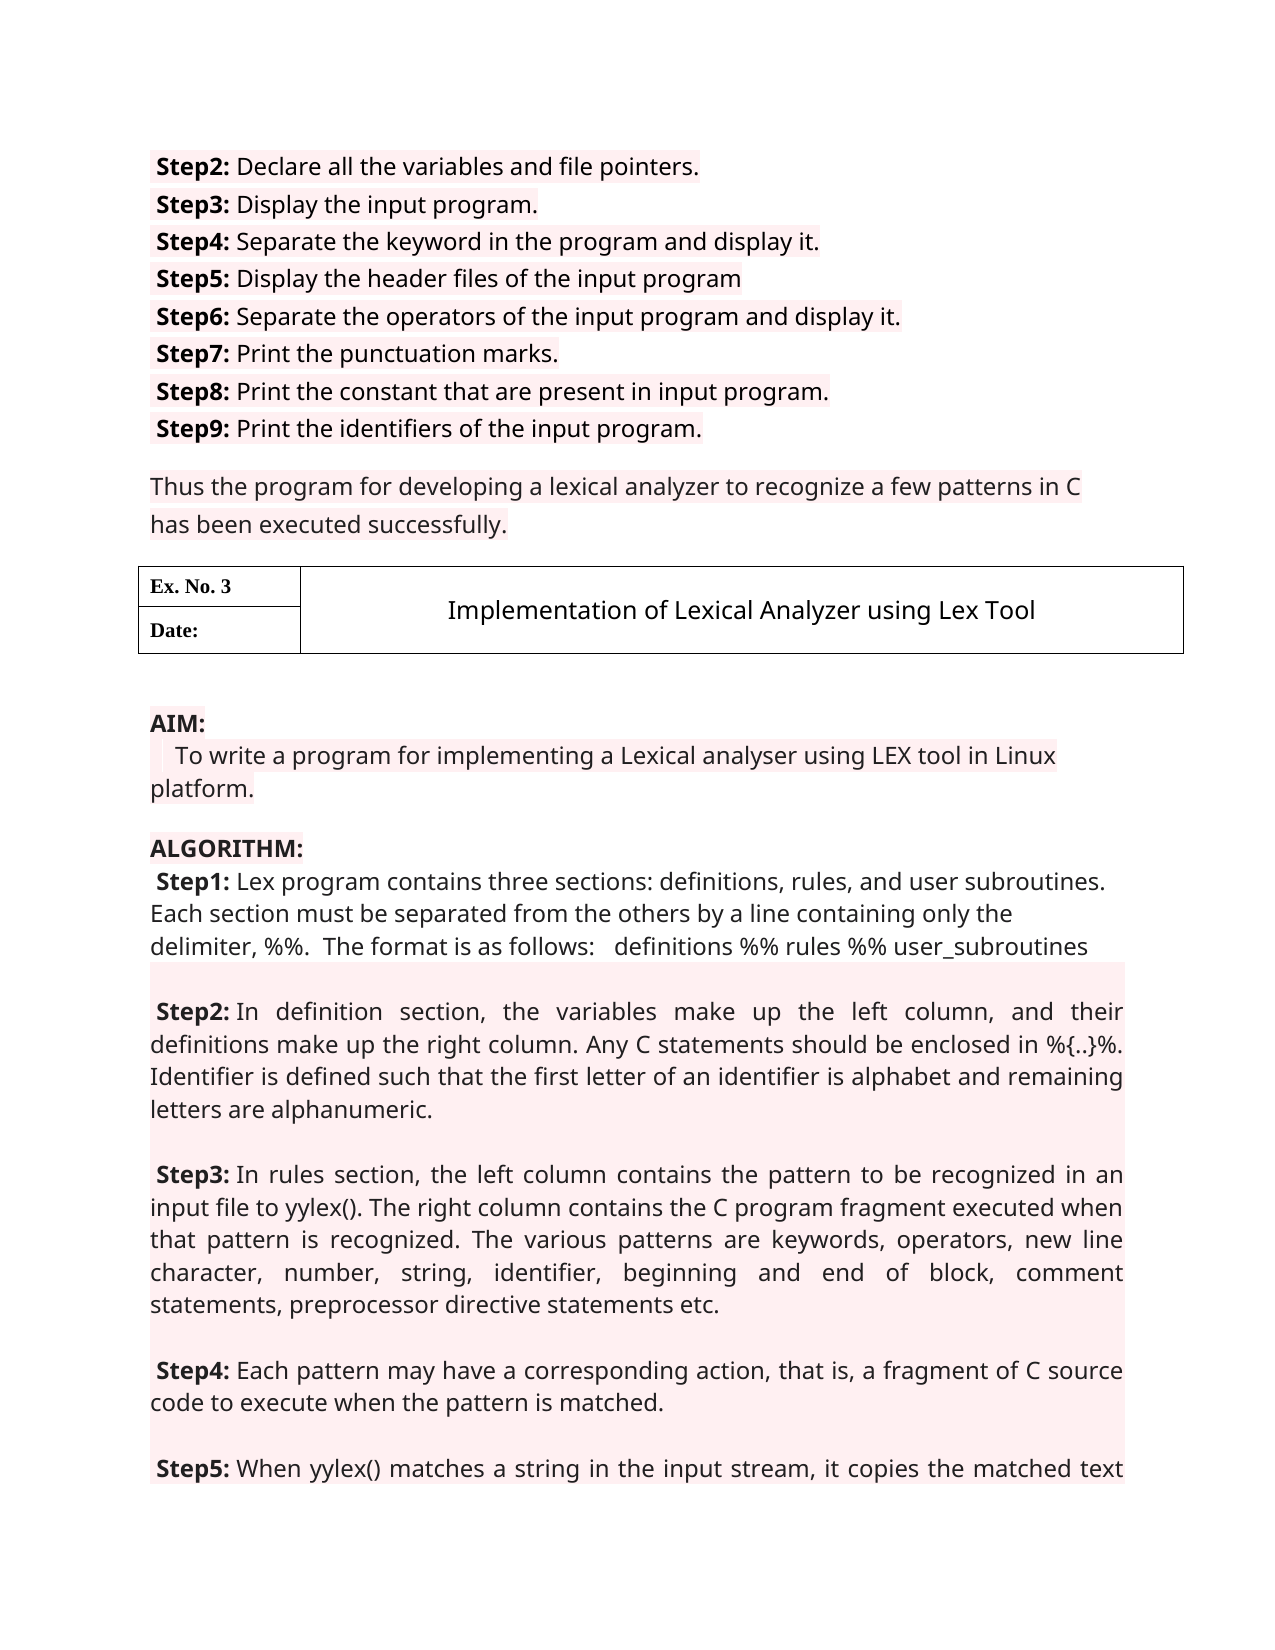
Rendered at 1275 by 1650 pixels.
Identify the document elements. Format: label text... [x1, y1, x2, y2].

table_cell Date: [139, 607, 300, 652]
table_header Ex. No. 3 [139, 567, 300, 606]
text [150, 1419, 1125, 1484]
text Step4: Each pattern may have a corresponding action, that is, a fragment of C source code to execute when the pattern is matched. [150, 1321, 1125, 1419]
text Step3: In rules section, the left column contains the pattern to be recognized in an input file to yylex(). The right column contains the C program fragment executed when that pattern is recognized. The various patterns are keywords, operators, new line character, number, string, identifier, beginning and end of block, comment statements, preprocessor directive statements etc. [150, 1125, 1125, 1321]
text AIM: To write a program for implementing a Lexical analyser using LEX tool in Linux platform. ALGORITHM: Step1: Lex program contains three sections: definitions, rules, and user subroutines. Each section must be separated from the others by a line containing only the delimiter, %%. The format is as follows: definitions %% rules %% user_subroutines [150, 706, 1125, 962]
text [150, 150, 1125, 444]
text Step2: In definition section, the variables make up the left column, and their definitions make up the right column. Any C statements should be enclosed in %{..}%. Identifier is defined such that the first letter of an identifier is alphabet and remaining letters are alphanumeric. [150, 962, 1125, 1125]
table_header Implementation of Lexical Analyzer using Lex Tool [301, 567, 1183, 652]
text Thus the program for developing a lexical analyzer to recognize a few patterns in C has been executed successfully. [150, 470, 1125, 540]
